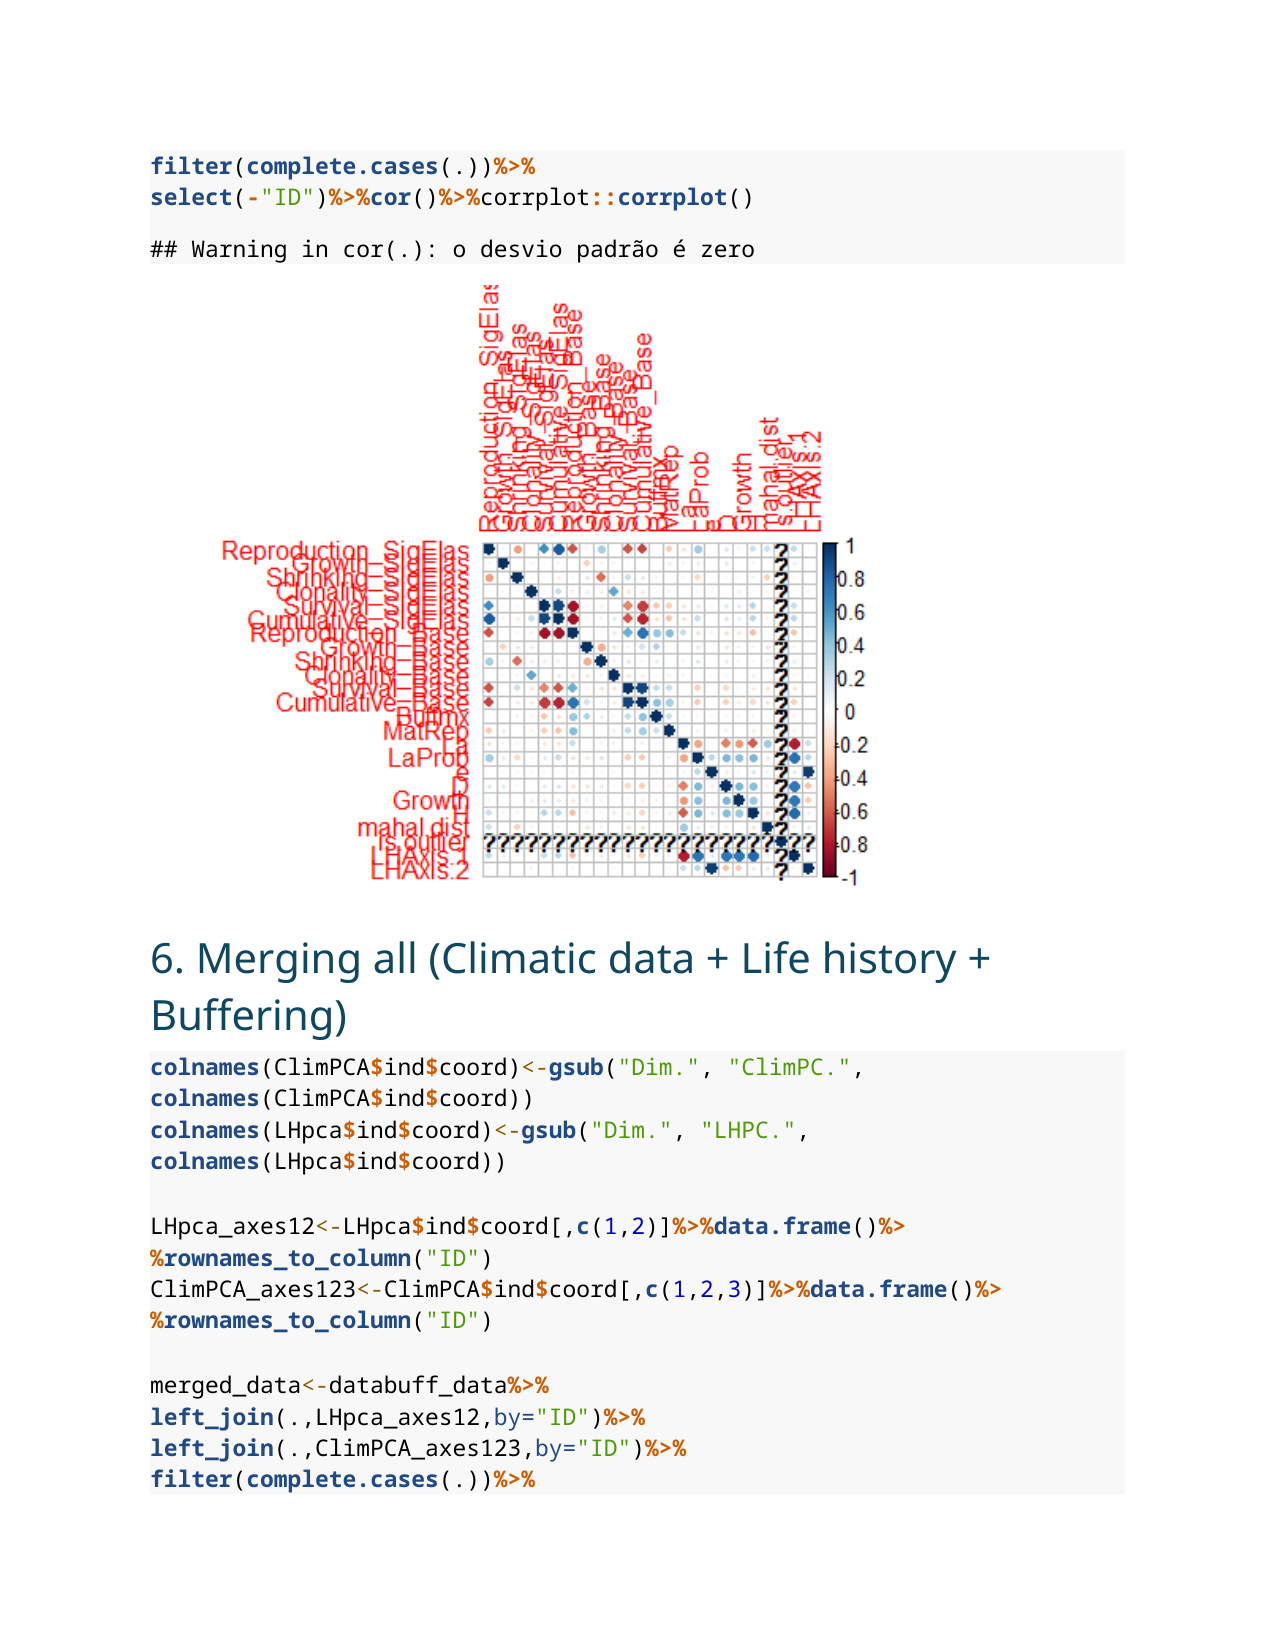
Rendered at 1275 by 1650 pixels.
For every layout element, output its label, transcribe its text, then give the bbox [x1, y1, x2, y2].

text ## Warning in cor(.): o desvio padrão é zero [150, 233, 1125, 264]
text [150, 1051, 1125, 1494]
picture [168, 285, 927, 892]
subtitle 6. Merging all (Climatic data + Life history + Buffering) [150, 929, 1125, 1043]
